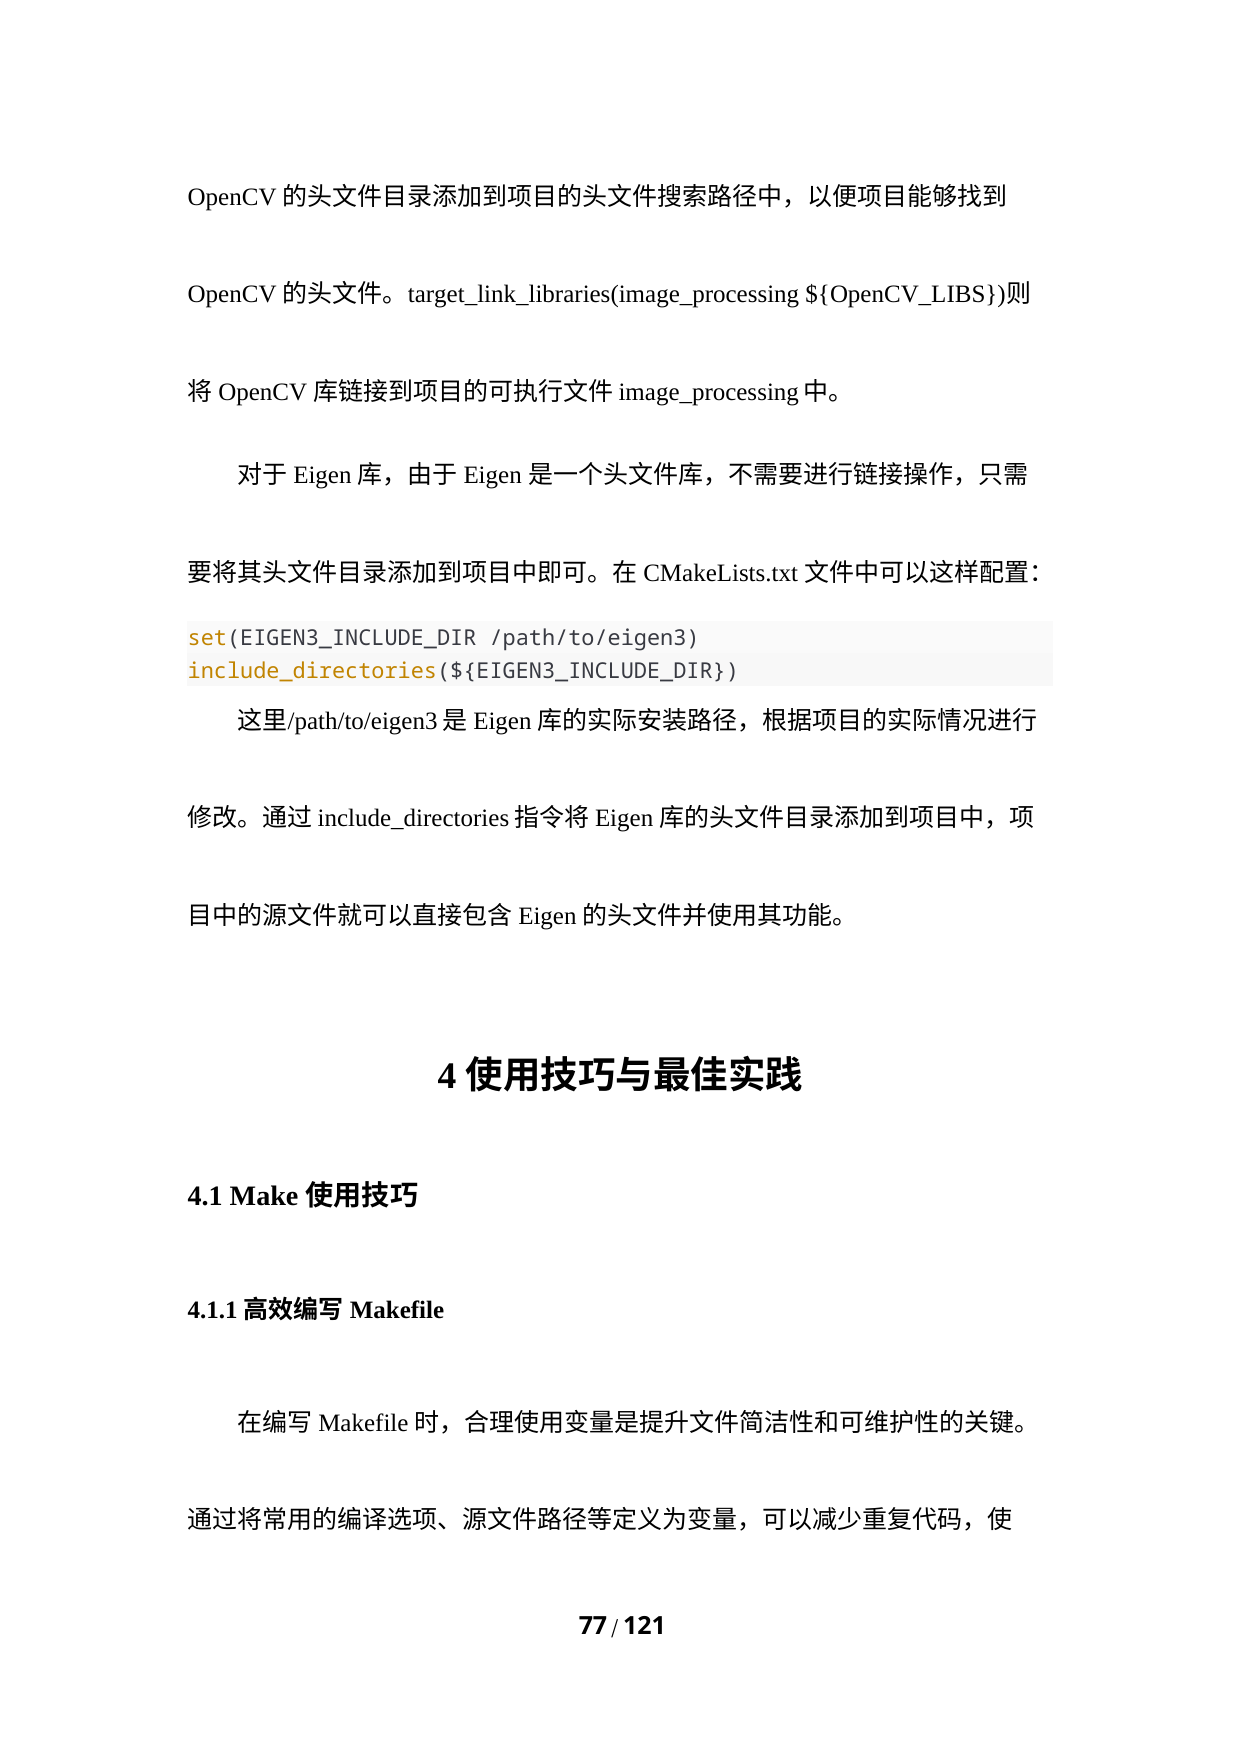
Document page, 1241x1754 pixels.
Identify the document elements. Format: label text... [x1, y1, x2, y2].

text include_directories(${EIGEN3_INCLUDE_DIR}) [187, 653, 1053, 686]
text 4 使用技巧与最佳实践 [187, 1040, 1053, 1105]
text 4.1 Make 使用技巧 [187, 1161, 1053, 1226]
text 对于 Eigen 库，由于 Eigen 是一个头文件库，不需要进行链接操作，只需要将其头文件目录添加到项目中即可。在 CMakeLists.txt 文件中可以这样配置： [187, 440, 1053, 603]
text 4.1.1 高效编写 Makefile [187, 1276, 1053, 1341]
text set(EIGEN3_INCLUDE_DIR /path/to/eigen3) [187, 621, 1053, 653]
text 这里/path/to/eigen3是 Eigen 库的实际安装路径，根据项目的实际情况进行修改。通过include_directories指令将 Eigen 库的头文件目录添加到项目中，项目中的源文件就可以直接包含 Eigen 的头文件并使用其功能。 [187, 686, 1053, 946]
